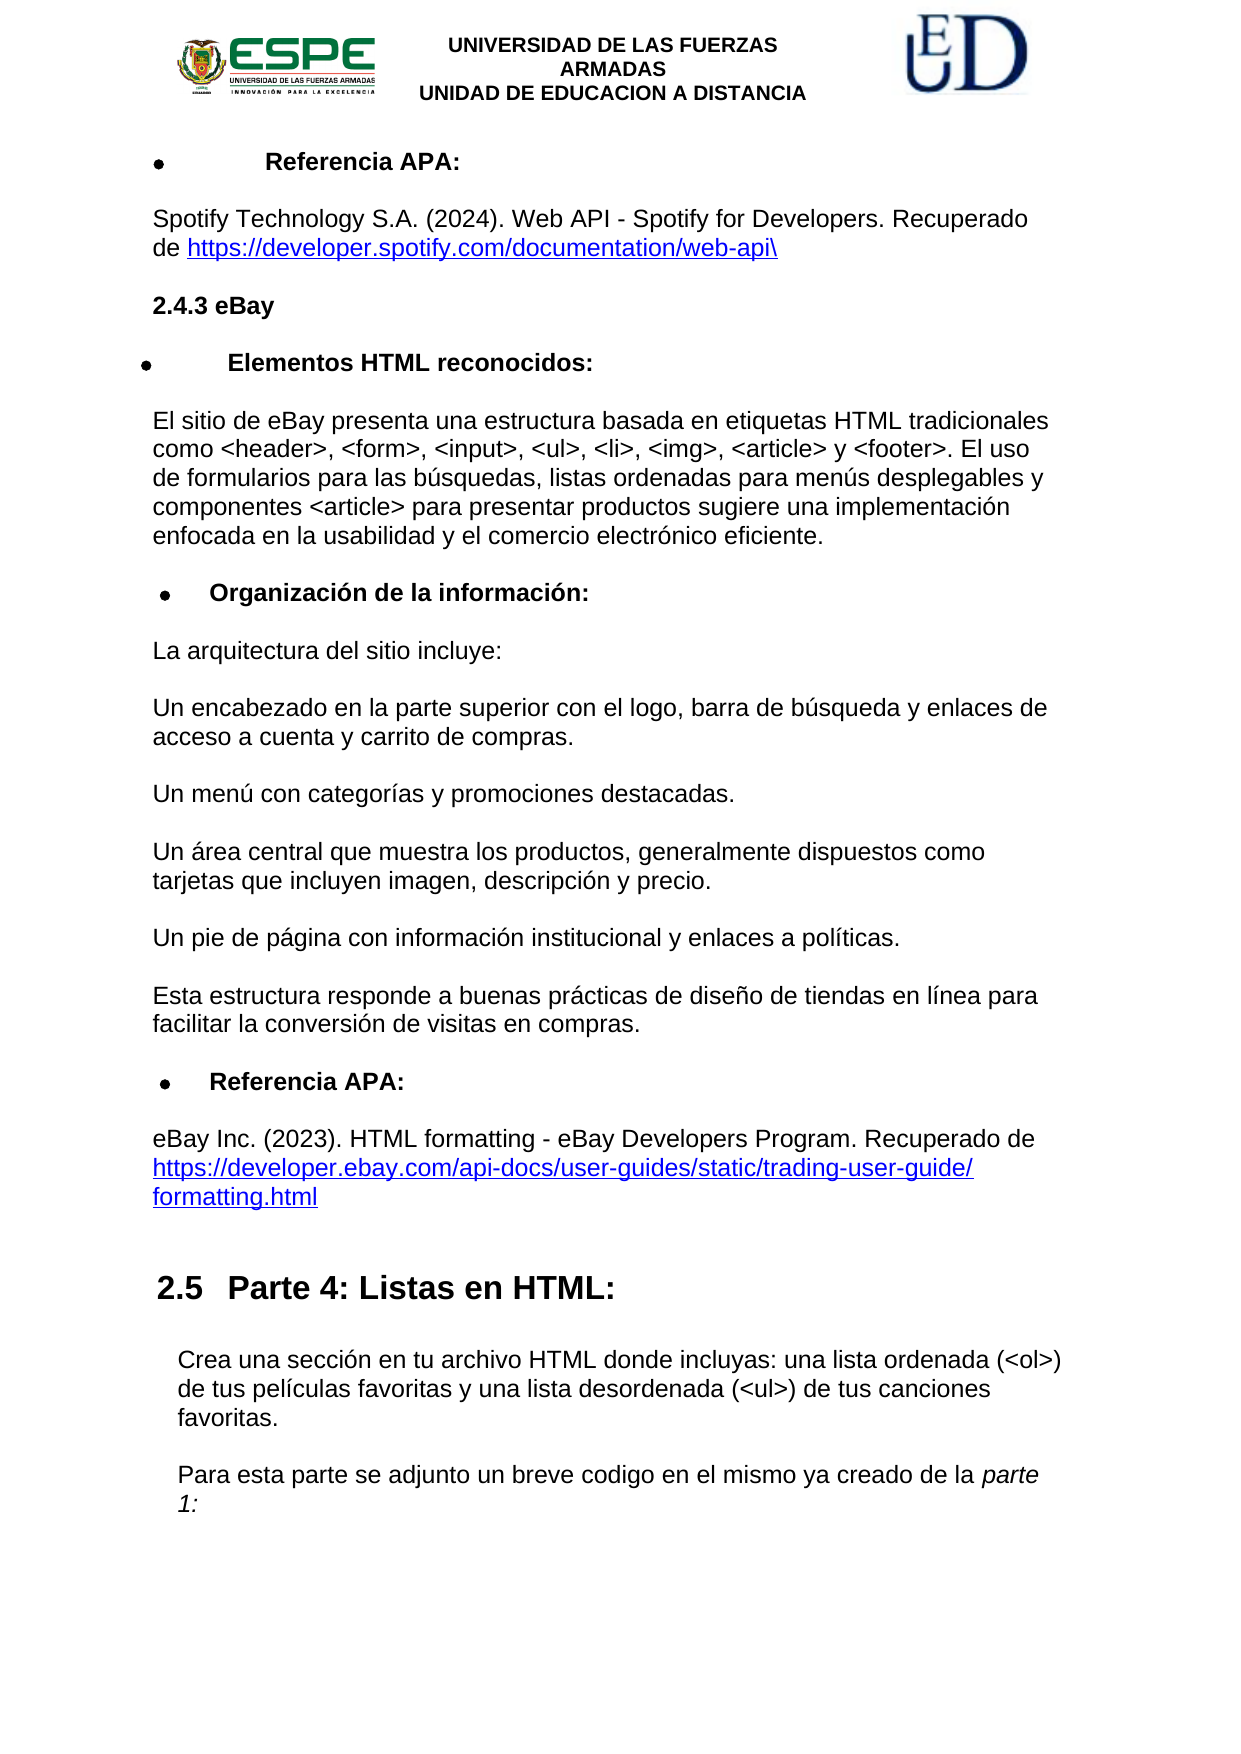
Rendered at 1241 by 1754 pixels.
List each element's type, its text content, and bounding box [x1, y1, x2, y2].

text Un área central que muestra los productos, generalmente dispuestos como tarjetas que incluyen imagen, descripción y precio. [152, 837, 1063, 894]
list Parte 4: Listas en HTML: [157, 1268, 1063, 1307]
list Elementos HTML reconocidos: [140, 348, 1063, 377]
text Esta estructura responde a buenas prácticas de diseño de tiendas en línea para facilitar la conversión de visitas en compras. [152, 981, 1063, 1038]
text Spotify Technology S.A. (2024). Web API - Spotify for Developers. Recuperado de https://developer.spotify.com/documentation/web-api\ [152, 204, 1063, 262]
text La arquitectura del sitio incluye: [152, 636, 1063, 664]
text Un pie de página con información institucional y enlaces a políticas. [152, 923, 1063, 952]
text El sitio de eBay presenta una estructura basada en etiquetas HTML tradicionales como <header>, <form>, <input>, <ul>, <li>, <img>, <article> y <footer>. El uso de formularios para las búsquedas, listas ordenadas para menús desplegables y componentes <article> para presentar productos sugiere una implementación enfocada en la usabilidad y el comercio electrónico eficiente. [152, 406, 1063, 549]
list Referencia APA: [152, 147, 1063, 176]
text Un menú con categorías y promociones destacadas. [152, 779, 1063, 808]
list Referencia APA: [158, 1067, 1063, 1096]
text eBay Inc. (2023). HTML formatting - eBay Developers Program. Recuperado de https://developer.ebay.com/api-docs/user-guides/static/trading-user-guide/formatting.html [152, 1124, 1063, 1211]
picture [884, 0, 1046, 114]
text 2.4.3 eBay [152, 291, 1063, 319]
list Crea una sección en tu archivo HTML donde incluyas: una lista ordenada (<ol>) de tus películas favoritas y una lista desordenada (<ul>) de tus canciones favoritas. [177, 1345, 1063, 1431]
text Un encabezado en la parte superior con el logo, barra de búsqueda y enlaces de acceso a cuenta y carrito de compras. [152, 693, 1063, 751]
list Organización de la información: [158, 578, 1063, 607]
picture [177, 38, 375, 94]
list Para esta parte se adjunto un breve codigo en el mismo ya creado de la parte 1: [177, 1460, 1063, 1517]
